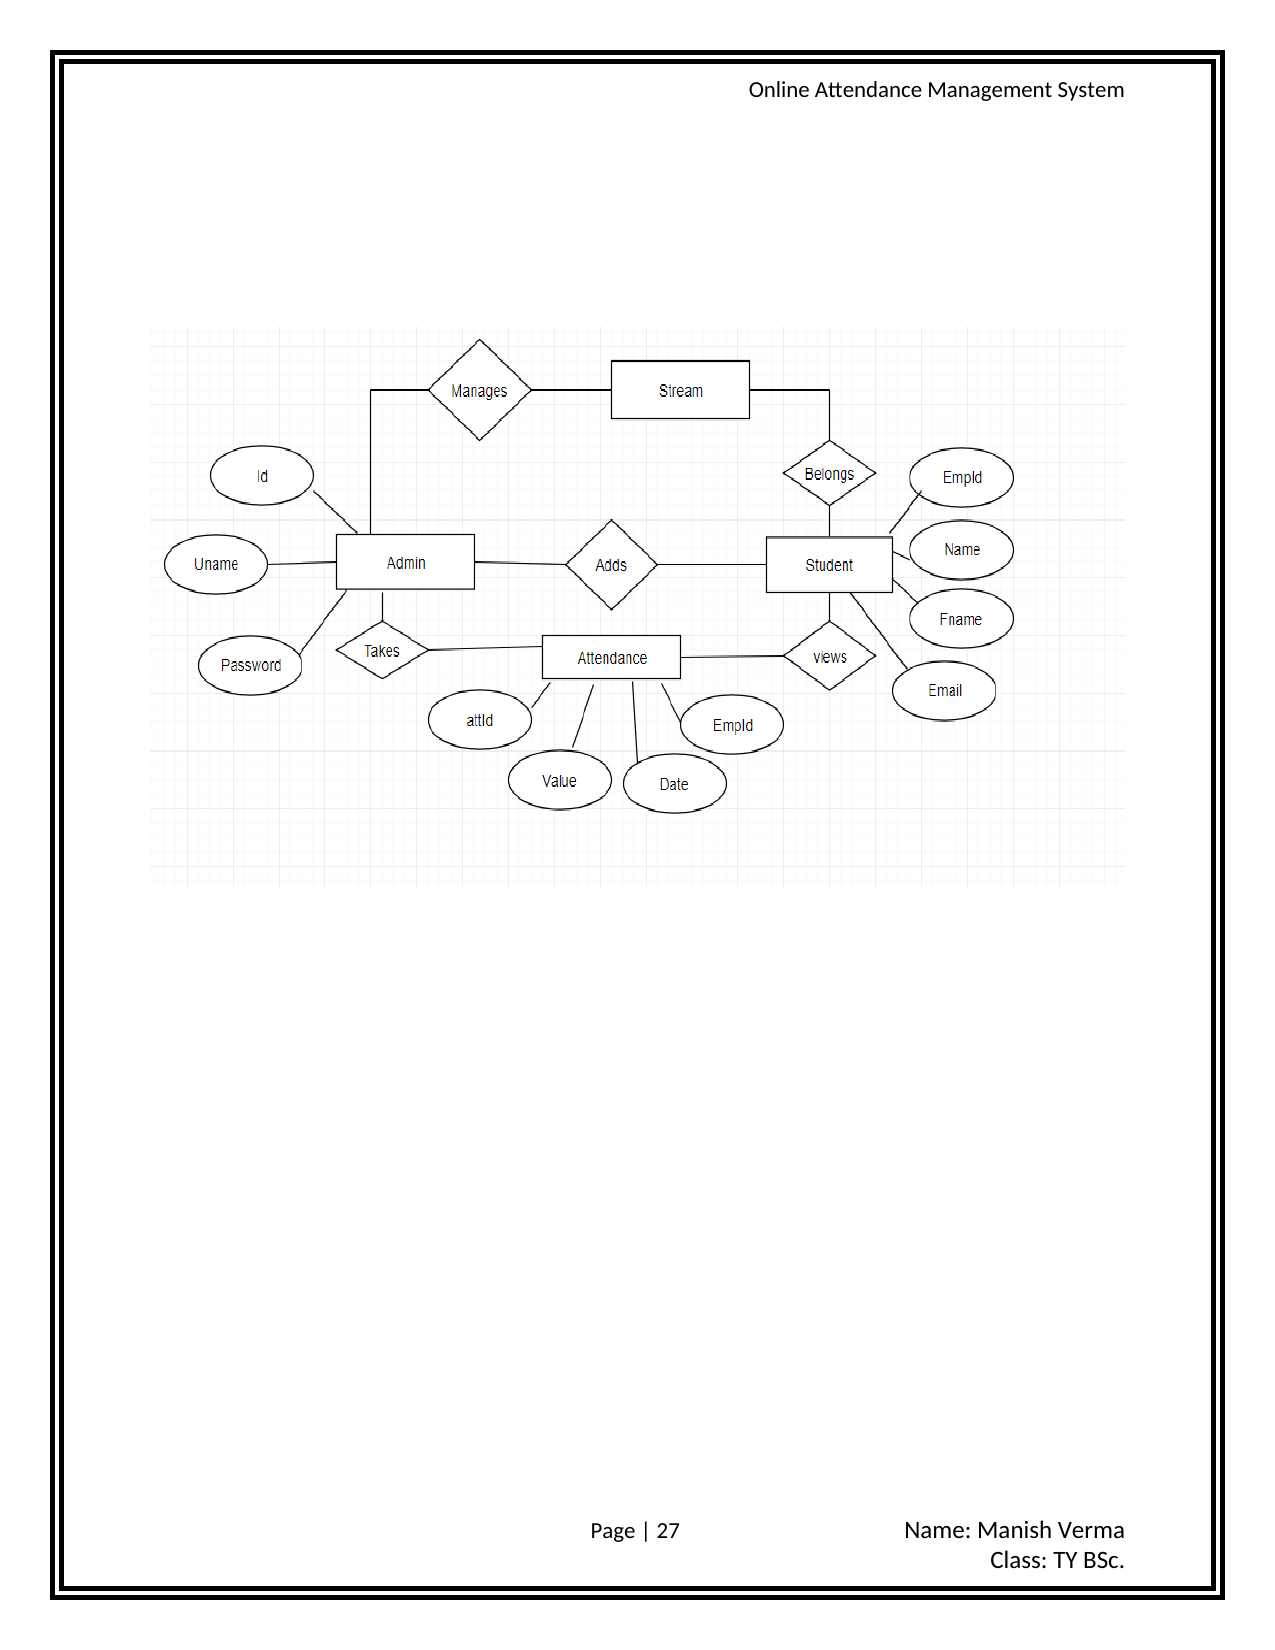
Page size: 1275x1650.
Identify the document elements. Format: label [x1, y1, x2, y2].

picture [150, 326, 1125, 887]
